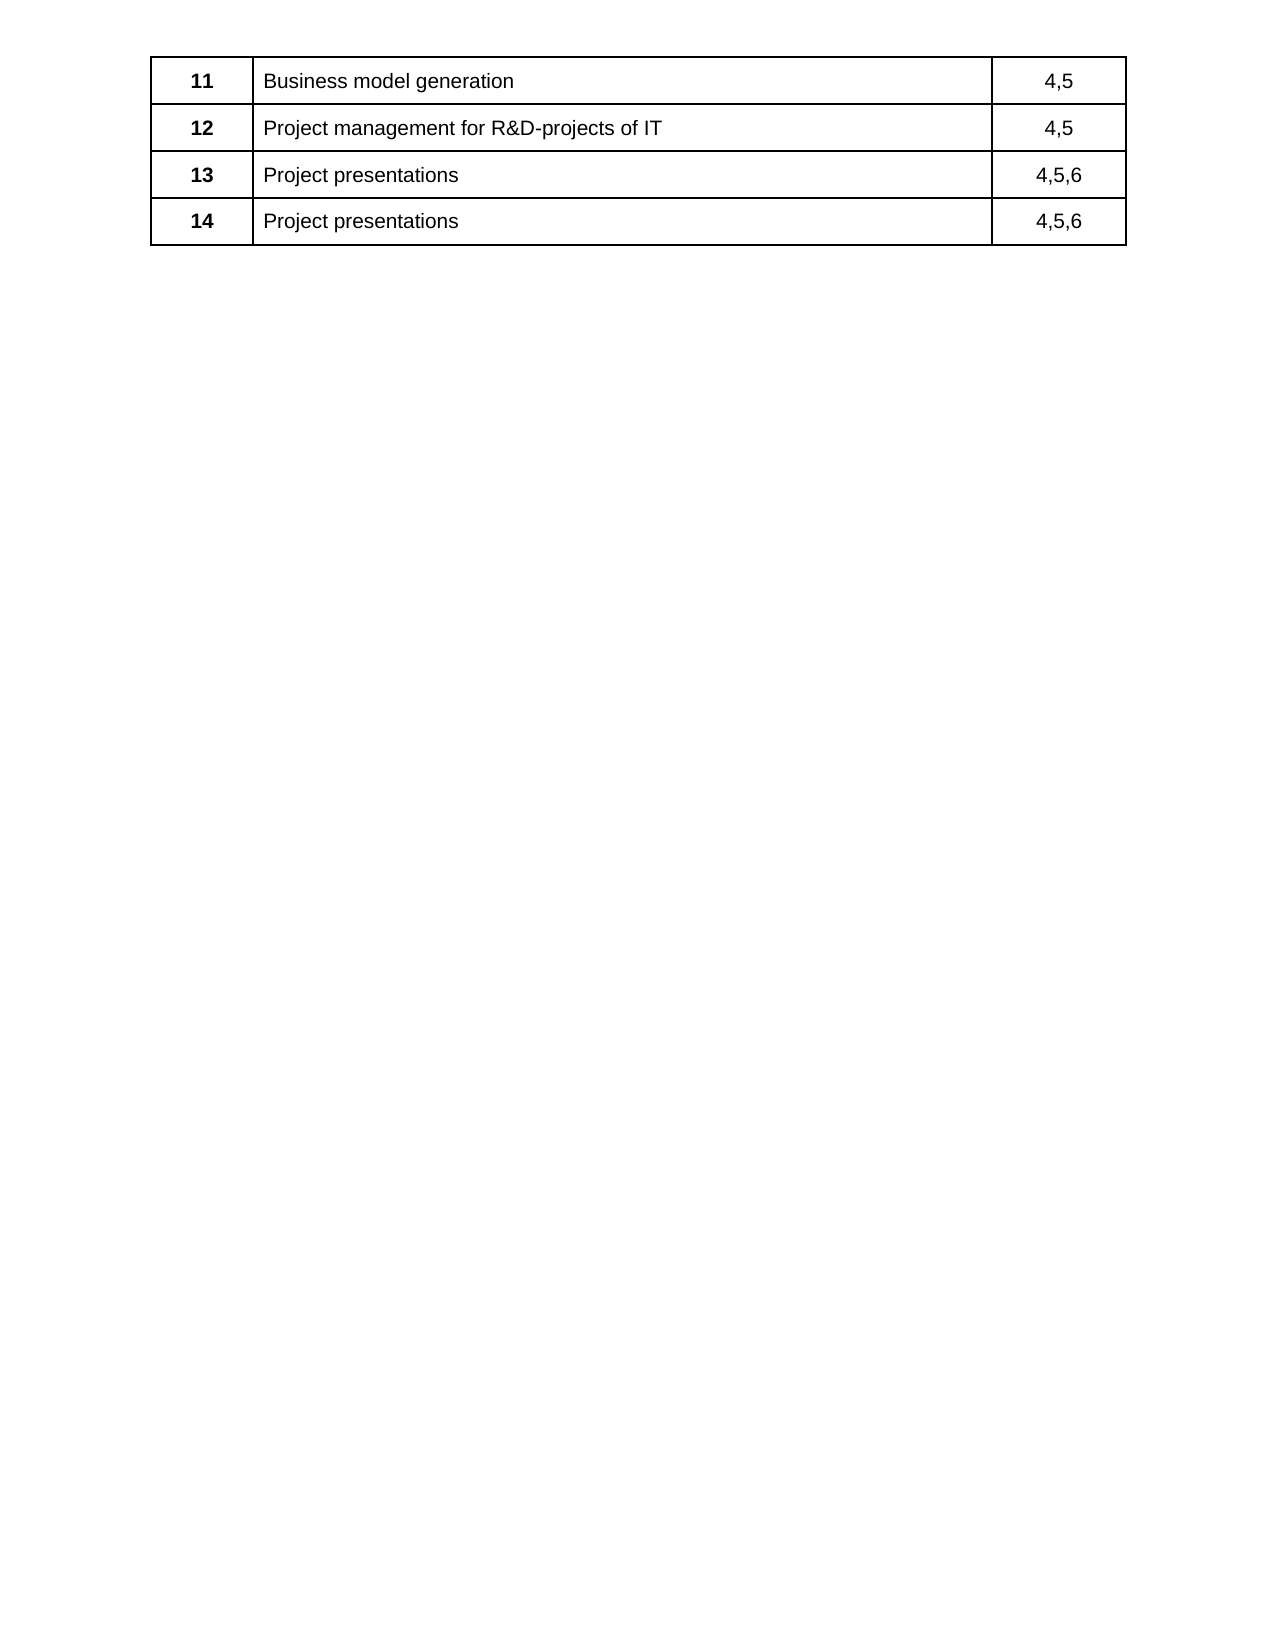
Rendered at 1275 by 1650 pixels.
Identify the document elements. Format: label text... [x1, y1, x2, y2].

table_cell Project presentations [254, 152, 991, 197]
table_cell 13 [152, 152, 252, 197]
table_cell Business model generation [254, 58, 991, 103]
table_cell 4,5,6 [993, 152, 1125, 197]
table_cell 11 [152, 58, 252, 103]
table_cell Project presentations [254, 199, 991, 244]
table_cell 4,5 [993, 58, 1125, 103]
table_cell 4,5,6 [993, 199, 1125, 244]
table_cell 4,5 [993, 105, 1125, 150]
table_cell Project management for R&D-projects of IT [254, 105, 991, 150]
table_cell 14 [152, 199, 252, 244]
table_cell 12 [152, 105, 252, 150]
